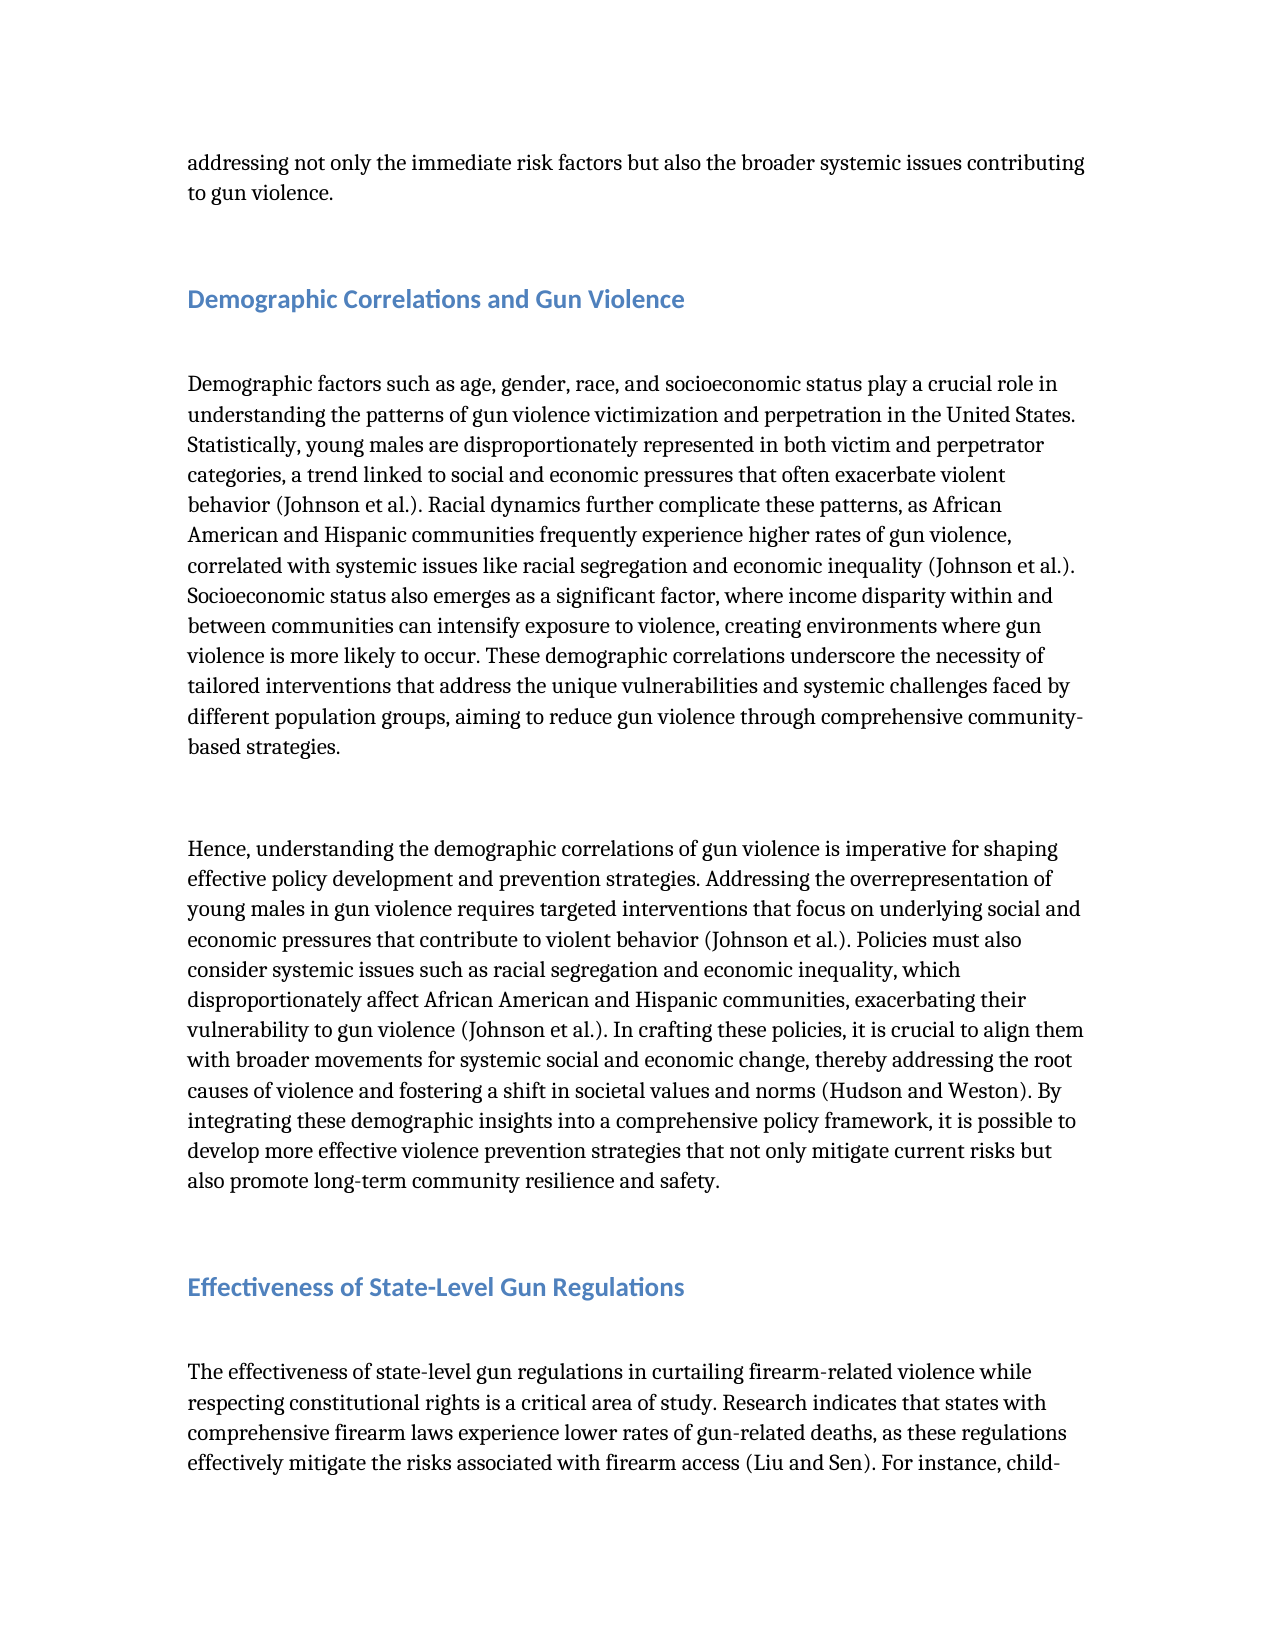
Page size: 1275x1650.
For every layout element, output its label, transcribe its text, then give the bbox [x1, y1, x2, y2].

subtitle Demographic Correlations and Gun Violence [187, 282, 1087, 315]
subtitle Effectiveness of State-Level Gun Regulations [187, 1270, 1087, 1303]
text Hence, understanding the demographic correlations of gun violence is imperative for shaping effective policy development and prevention strategies. Addressing the overrepresentation of young males in gun violence requires targeted interventions that focus on underlying social and economic pressures that contribute to violent behavior (Johnson et al.). Policies must also consider systemic issues such as racial segregation and economic inequality, which disproportionately affect African American and Hispanic communities, exacerbating their vulnerability to gun violence (Johnson et al.). In crafting these policies, it is crucial to align them with broader movements for systemic social and economic change, thereby addressing the root causes of violence and fostering a shift in societal values and norms (Hudson and Weston). By integrating these demographic insights into a comprehensive policy framework, it is possible to develop more effective violence prevention strategies that not only mitigate current risks but also promote long-term community resilience and safety. [187, 836, 1087, 1194]
